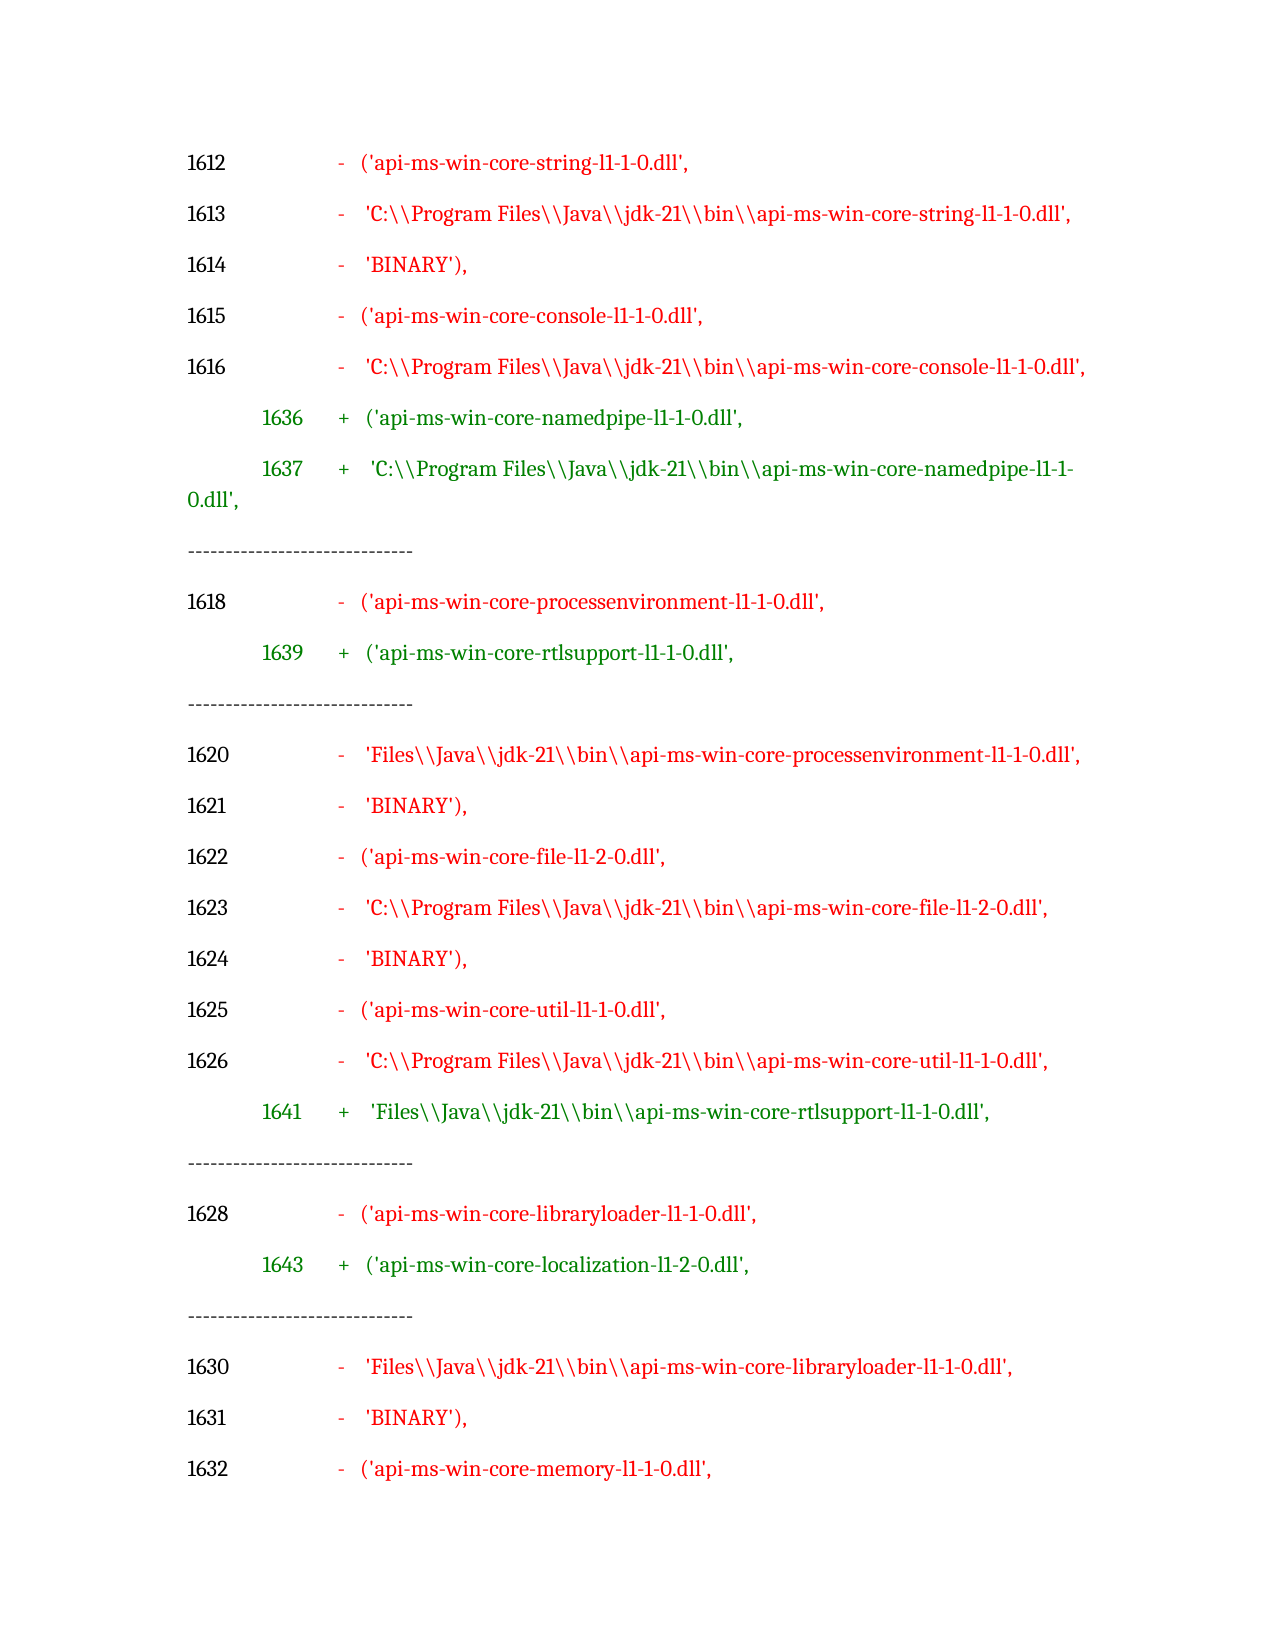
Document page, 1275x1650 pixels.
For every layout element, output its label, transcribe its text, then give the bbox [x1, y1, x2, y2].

text 1630 - 'Files\\Java\\jdk-21\\bin\\api-ms-win-core-libraryloader-l1-1-0.dll', [187, 1354, 1087, 1381]
text 1631 - 'BINARY'), [187, 1405, 1087, 1432]
text 1612 - ('api-ms-win-core-string-l1-1-0.dll', [187, 150, 1087, 176]
text 1628 - ('api-ms-win-core-libraryloader-l1-1-0.dll', [187, 1201, 1087, 1227]
text 1641 + 'Files\\Java\\jdk-21\\bin\\api-ms-win-core-rtlsupport-l1-1-0.dll', [187, 1099, 1087, 1125]
text 1624 - 'BINARY'), [187, 946, 1087, 972]
text 1637 + 'C:\\Program Files\\Java\\jdk-21\\bin\\api-ms-win-core-namedpipe-l1-1-0.dll', [187, 456, 1087, 513]
text 1615 - ('api-ms-win-core-console-l1-1-0.dll', [187, 303, 1087, 329]
text 1639 + ('api-ms-win-core-rtlsupport-l1-1-0.dll', [187, 639, 1087, 666]
text 1632 - ('api-ms-win-core-memory-l1-1-0.dll', [187, 1456, 1087, 1483]
text 1620 - 'Files\\Java\\jdk-21\\bin\\api-ms-win-core-processenvironment-l1-1-0.dll', [187, 742, 1087, 768]
text ------------------------------ [187, 1303, 1087, 1329]
text ------------------------------ [187, 1150, 1087, 1176]
text 1625 - ('api-ms-win-core-util-l1-1-0.dll', [187, 997, 1087, 1023]
text 1626 - 'C:\\Program Files\\Java\\jdk-21\\bin\\api-ms-win-core-util-l1-1-0.dll', [187, 1048, 1087, 1074]
text 1618 - ('api-ms-win-core-processenvironment-l1-1-0.dll', [187, 588, 1087, 615]
text ------------------------------ [187, 691, 1087, 717]
text 1643 + ('api-ms-win-core-localization-l1-2-0.dll', [187, 1252, 1087, 1278]
text 1614 - 'BINARY'), [187, 252, 1087, 278]
text 1616 - 'C:\\Program Files\\Java\\jdk-21\\bin\\api-ms-win-core-console-l1-1-0.dll', [187, 354, 1087, 381]
text 1621 - 'BINARY'), [187, 793, 1087, 819]
text 1636 + ('api-ms-win-core-namedpipe-l1-1-0.dll', [187, 405, 1087, 432]
text ------------------------------ [187, 537, 1087, 564]
text 1622 - ('api-ms-win-core-file-l1-2-0.dll', [187, 844, 1087, 870]
text 1613 - 'C:\\Program Files\\Java\\jdk-21\\bin\\api-ms-win-core-string-l1-1-0.dll', [187, 201, 1087, 227]
text 1623 - 'C:\\Program Files\\Java\\jdk-21\\bin\\api-ms-win-core-file-l1-2-0.dll', [187, 895, 1087, 921]
